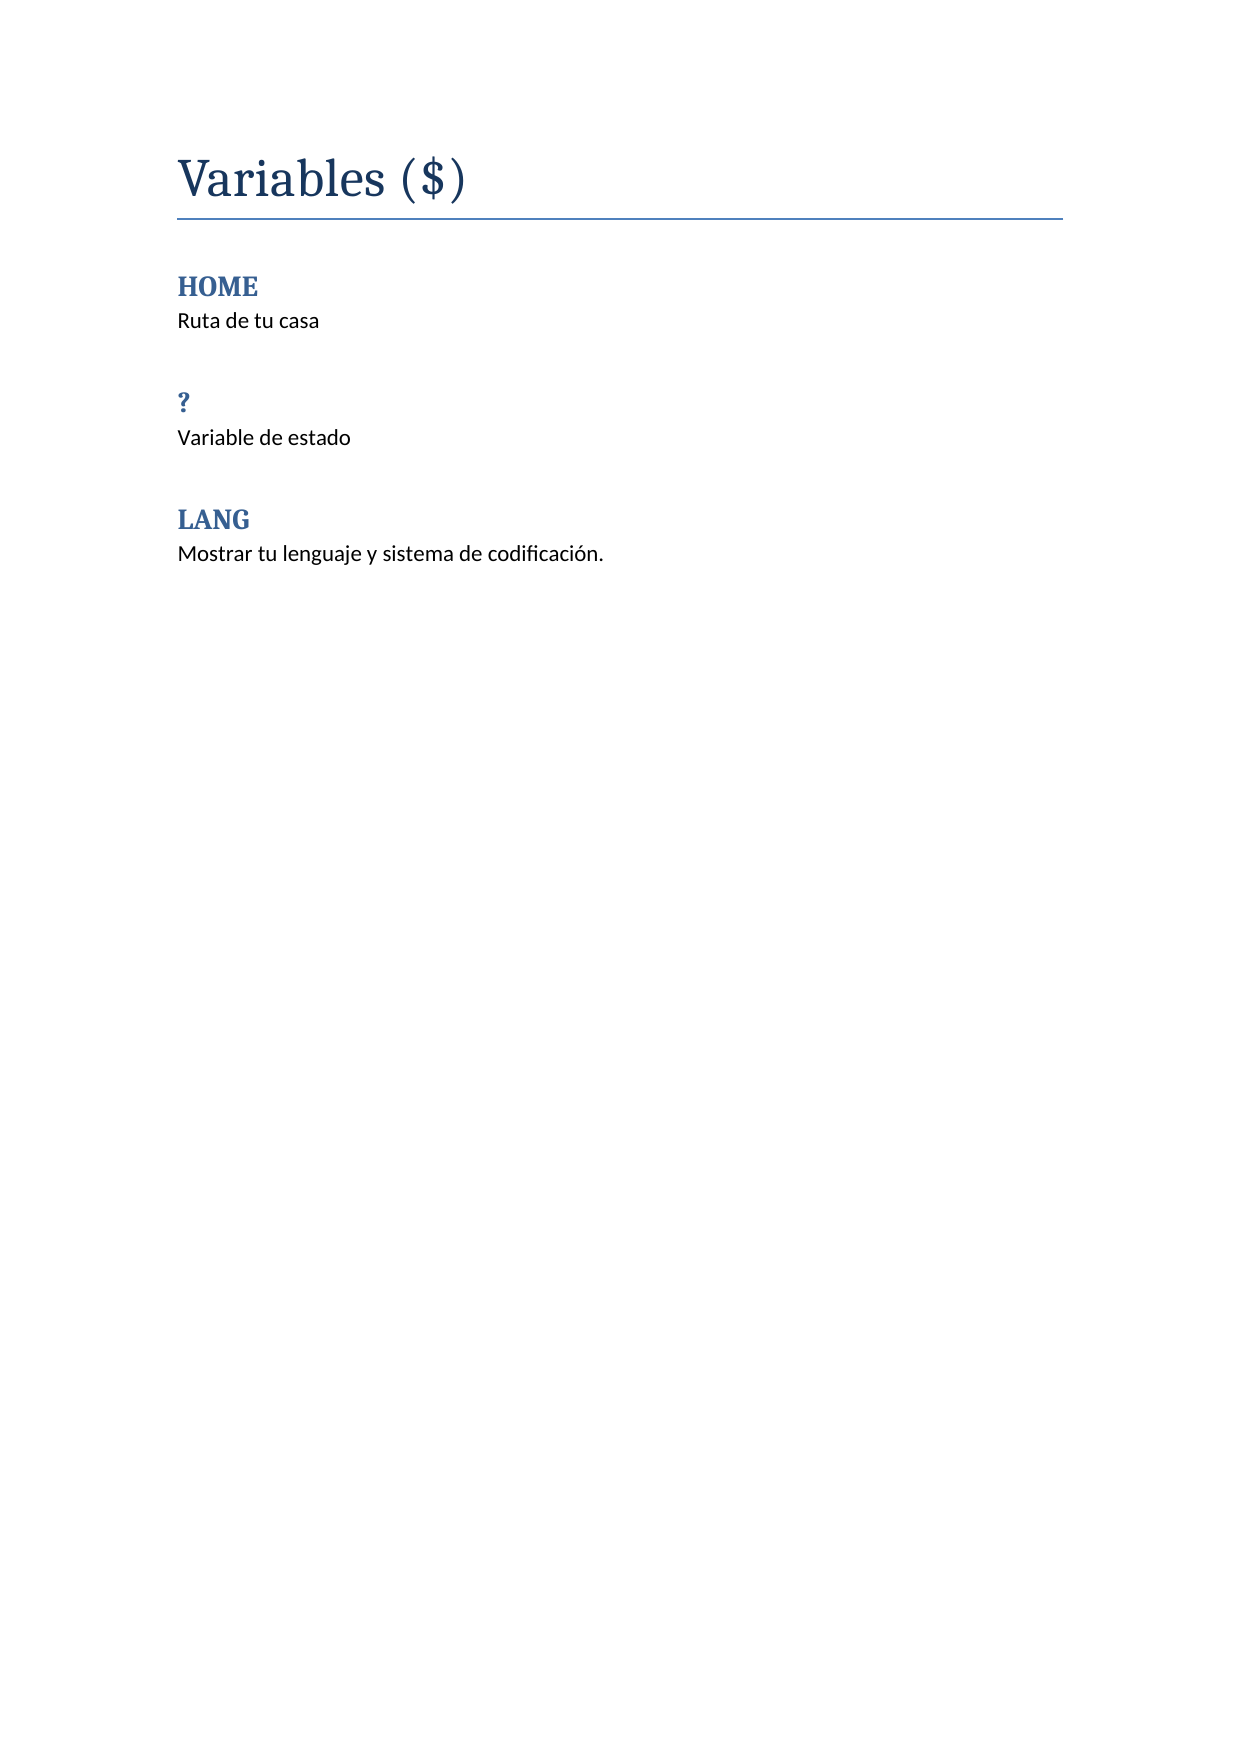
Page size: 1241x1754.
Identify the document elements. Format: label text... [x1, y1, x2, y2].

text Mostrar tu lenguaje y sistema de codificación. [177, 539, 1063, 567]
text Ruta de tu casa [177, 306, 1063, 334]
subtitle ? [177, 387, 1063, 420]
text Variable de estado [177, 423, 1063, 451]
subtitle HOME [177, 270, 1063, 304]
title Variables ($) [177, 148, 1063, 218]
subtitle LANG [177, 503, 1063, 537]
